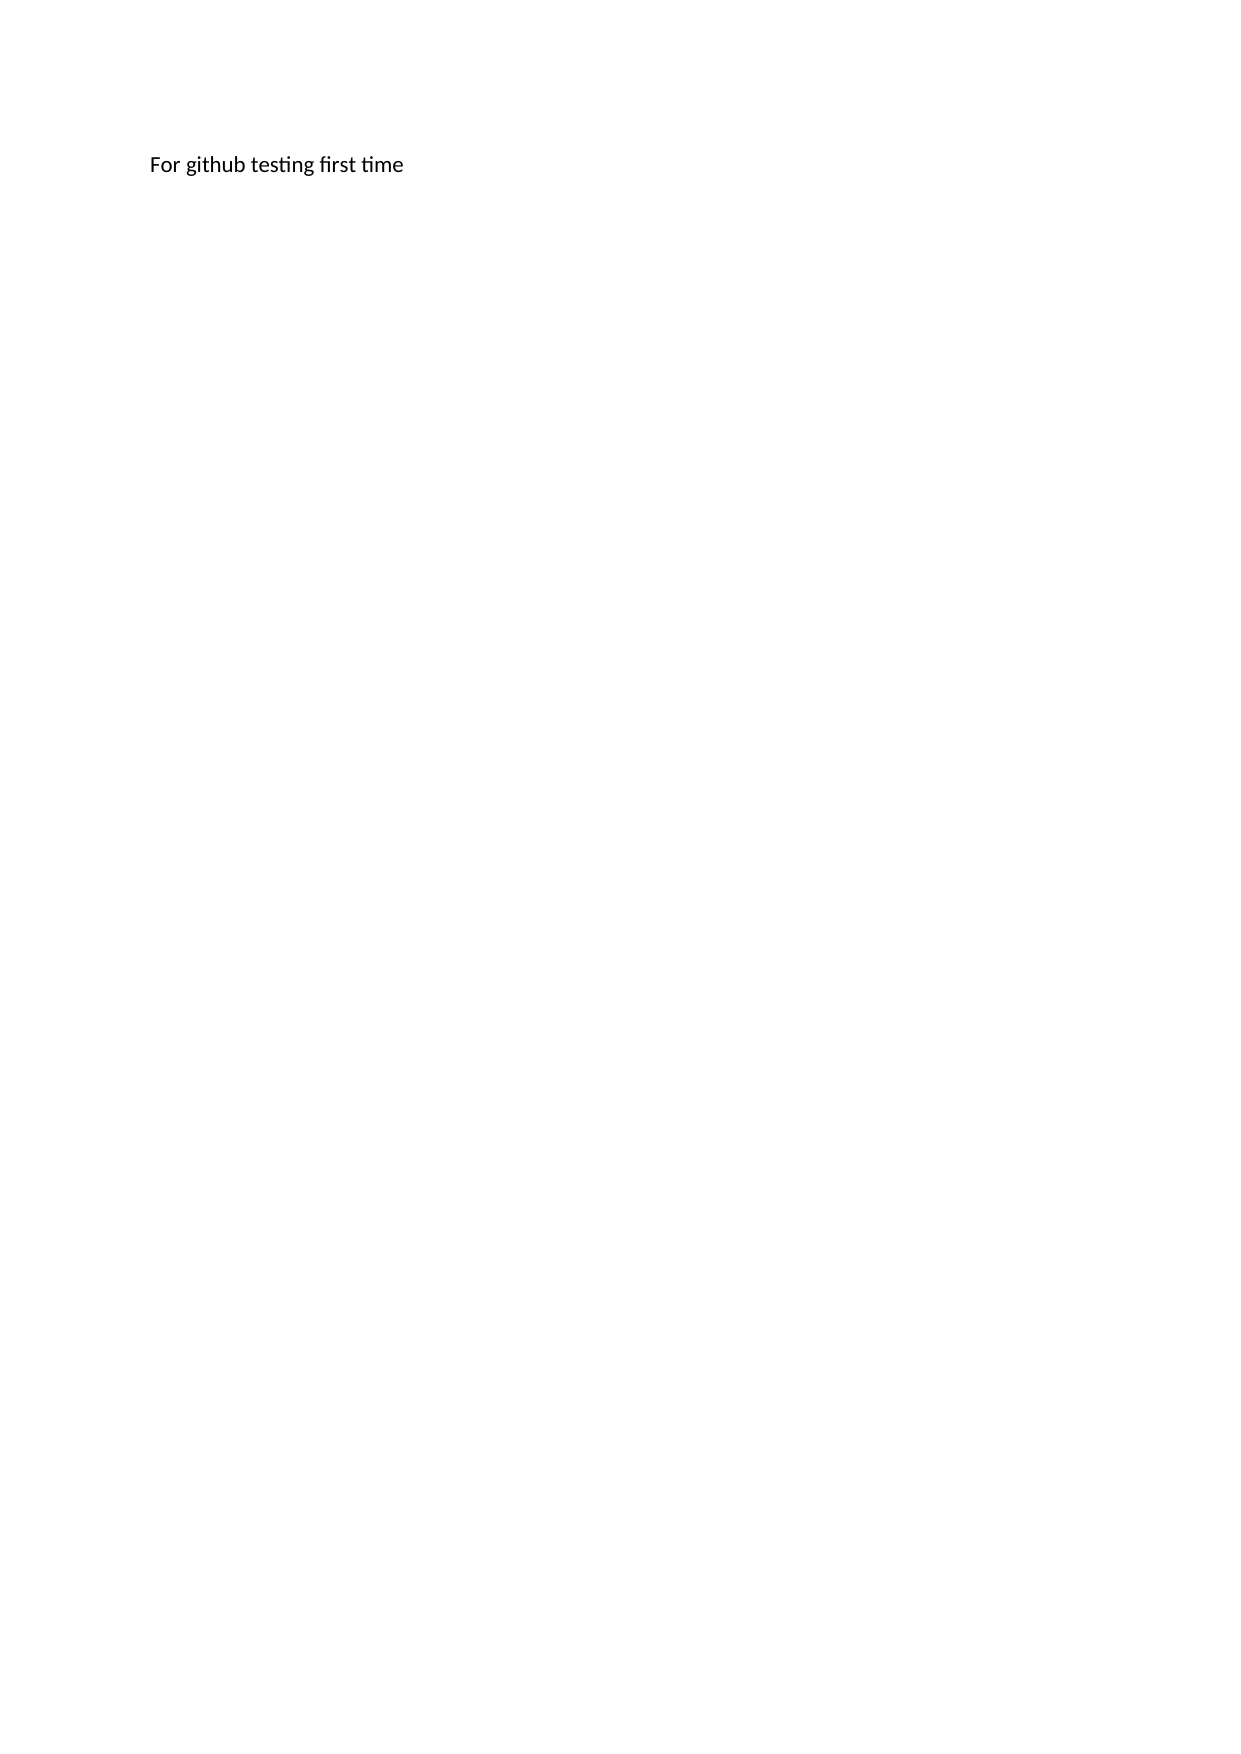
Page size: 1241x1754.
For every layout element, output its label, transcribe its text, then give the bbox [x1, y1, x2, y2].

text For github testing first time [150, 150, 1090, 178]
